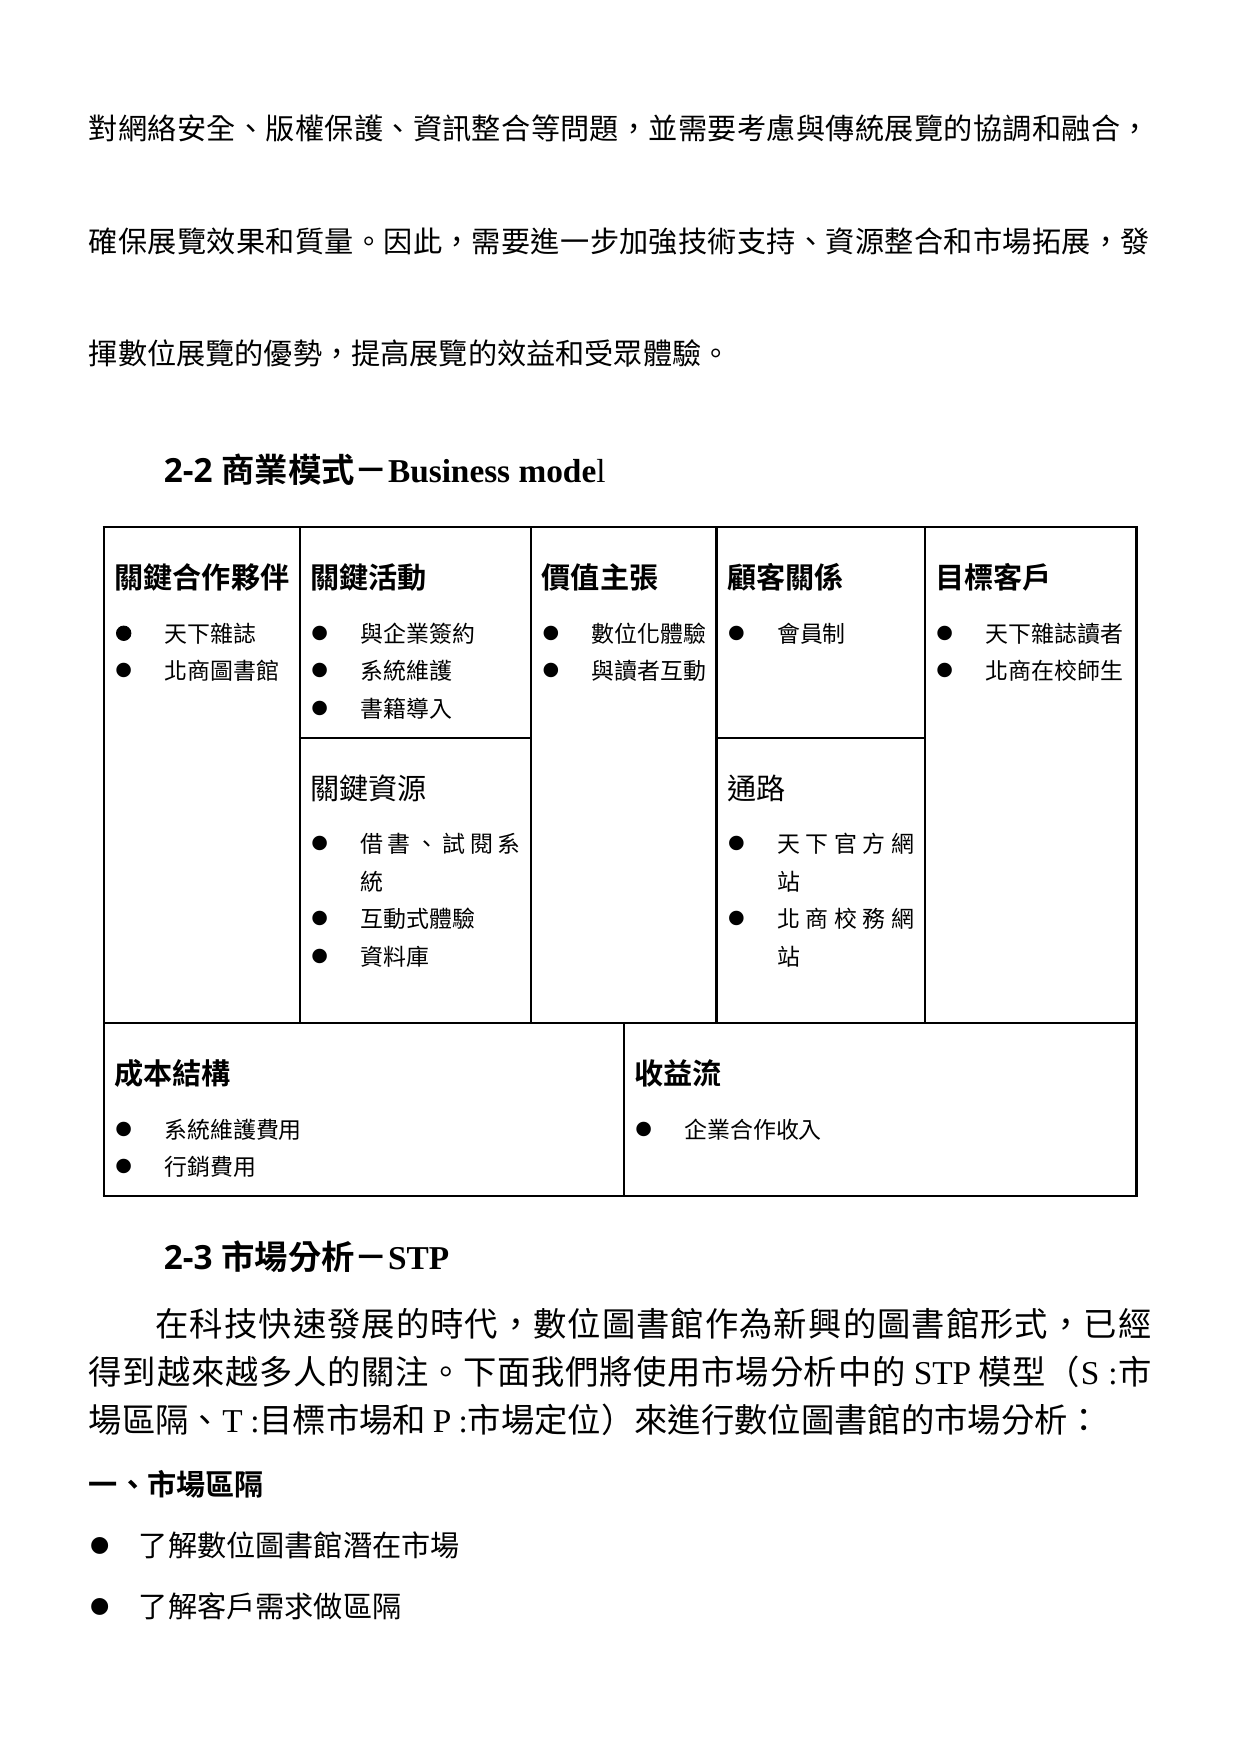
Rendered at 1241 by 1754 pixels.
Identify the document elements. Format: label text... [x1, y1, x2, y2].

text 透過綜合分析，數位圖書展覽在市場需求、社會可行性和技術支持等方面具有一定的優勢和潛力，但在資源投入和面對挑戰方面也存在風險和挑戰，像是需要面對網絡安全、版權保護、資訊整合等問題，並需要考慮與傳統展覽的協調和融合，確保展覽效果和質量。因此，需要進一步加強技術支持、資源整合和市場拓展，發揮數位展覽的優勢，提高展覽的效益和受眾體驗。 [89, 507, 1152, 1032]
table_cell 通路 天下官方網站 北商校務網站 [718, 1381, 924, 1627]
table_header 顧客關係 會員制 [718, 1171, 924, 1379]
table_header 關鍵活動 與企業簽約 系統維護 書籍導入 [301, 1171, 530, 1379]
text 2-2 商業模式－Business model [114, 1086, 1152, 1135]
text 五、結語 [89, 411, 1152, 486]
table_header 關鍵合作夥伴 天下雜誌 北商圖書館 [105, 1171, 299, 1627]
table_header 價值主張 數位化體驗 與讀者互動 [532, 1171, 715, 1627]
text (三)、綠色環保：數位圖書展覽不需要印刷、運輸等傳統展覽所需的物質和能源消耗，有利於節約資源和減少環境污染，符合現代綠色生態文明的發展要求。 [139, 89, 1152, 389]
table_header 目標客戶 天下雜誌讀者 北商在校師生 [926, 1171, 1135, 1627]
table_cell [301, 1381, 530, 1627]
